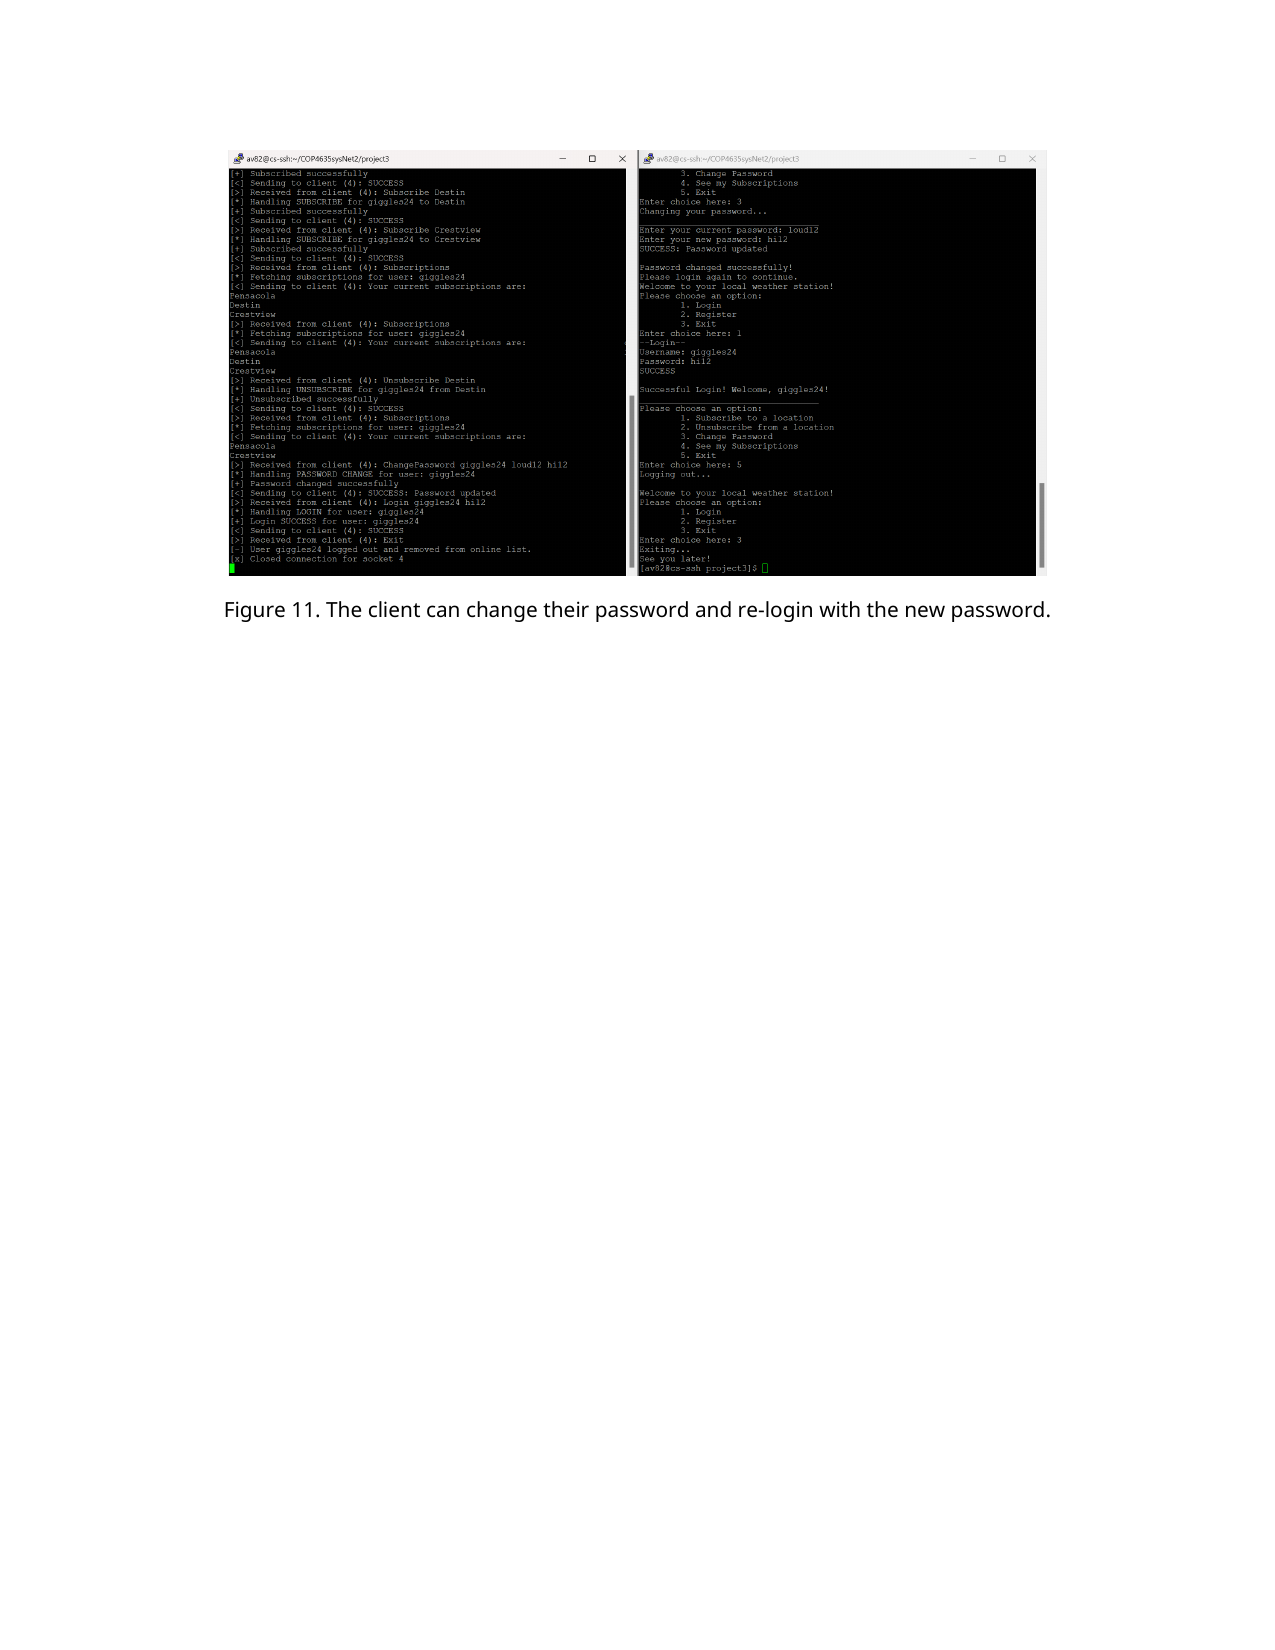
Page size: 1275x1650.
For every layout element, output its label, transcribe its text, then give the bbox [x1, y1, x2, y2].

picture [228, 150, 1047, 576]
text Figure 11. The client can change their password and re-login with the new password. [150, 595, 1125, 624]
